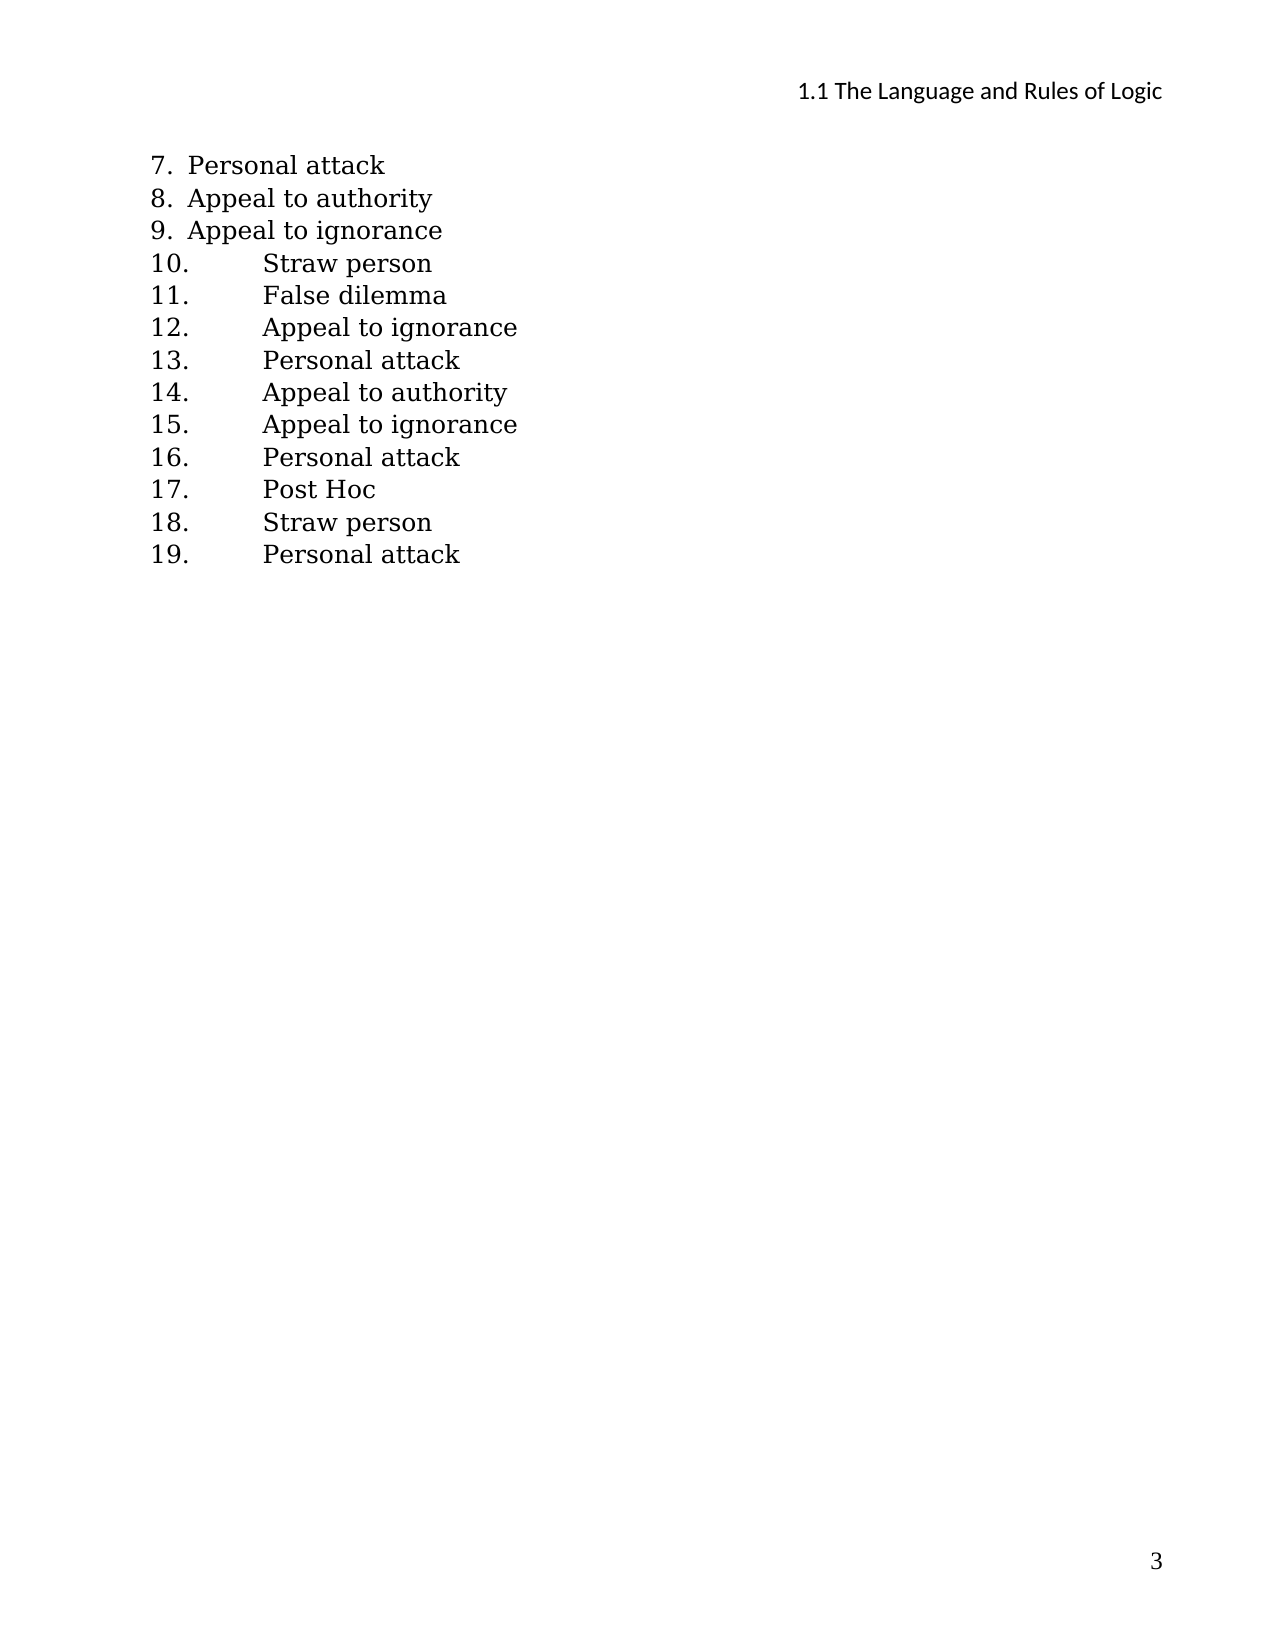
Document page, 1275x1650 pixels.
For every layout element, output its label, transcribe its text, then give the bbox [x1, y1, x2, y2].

list Post Hoc [150, 474, 1162, 504]
list Appeal to authority [150, 377, 1162, 407]
list Appeal to ignorance [150, 215, 1162, 245]
list Appeal to authority [150, 182, 1162, 212]
list Personal attack [150, 442, 1162, 472]
list False dilemma [150, 279, 1162, 309]
list Straw person [150, 506, 1162, 536]
list Straw person [150, 247, 1162, 277]
list Appeal to ignorance [150, 409, 1162, 439]
list Appeal to ignorance [150, 312, 1162, 342]
list Personal attack [150, 150, 1162, 180]
list Personal attack [150, 344, 1162, 374]
list Personal attack [150, 539, 1162, 569]
